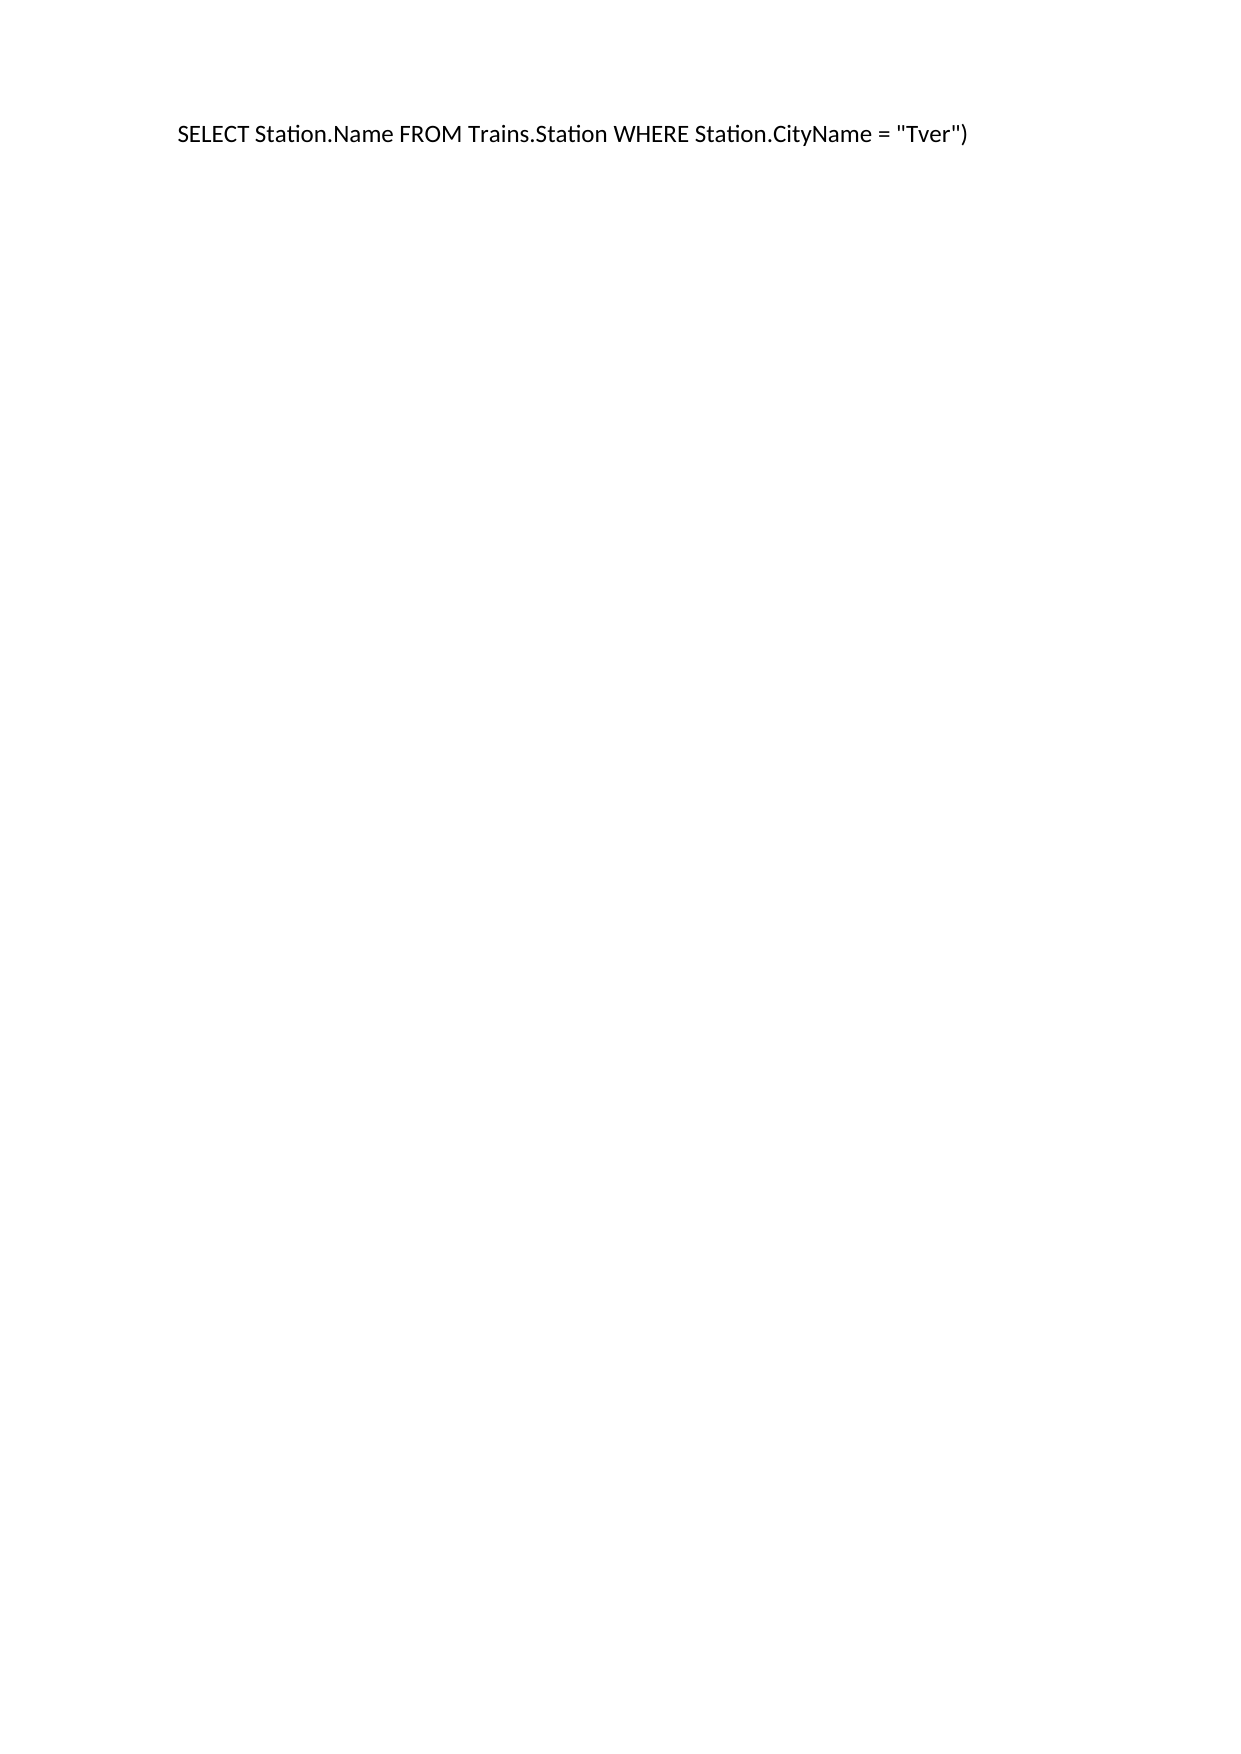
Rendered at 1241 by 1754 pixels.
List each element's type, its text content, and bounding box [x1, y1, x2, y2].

text SELECT Station.Name FROM Trains.Station WHERE Station.CityName = "Tver") [177, 118, 1152, 149]
